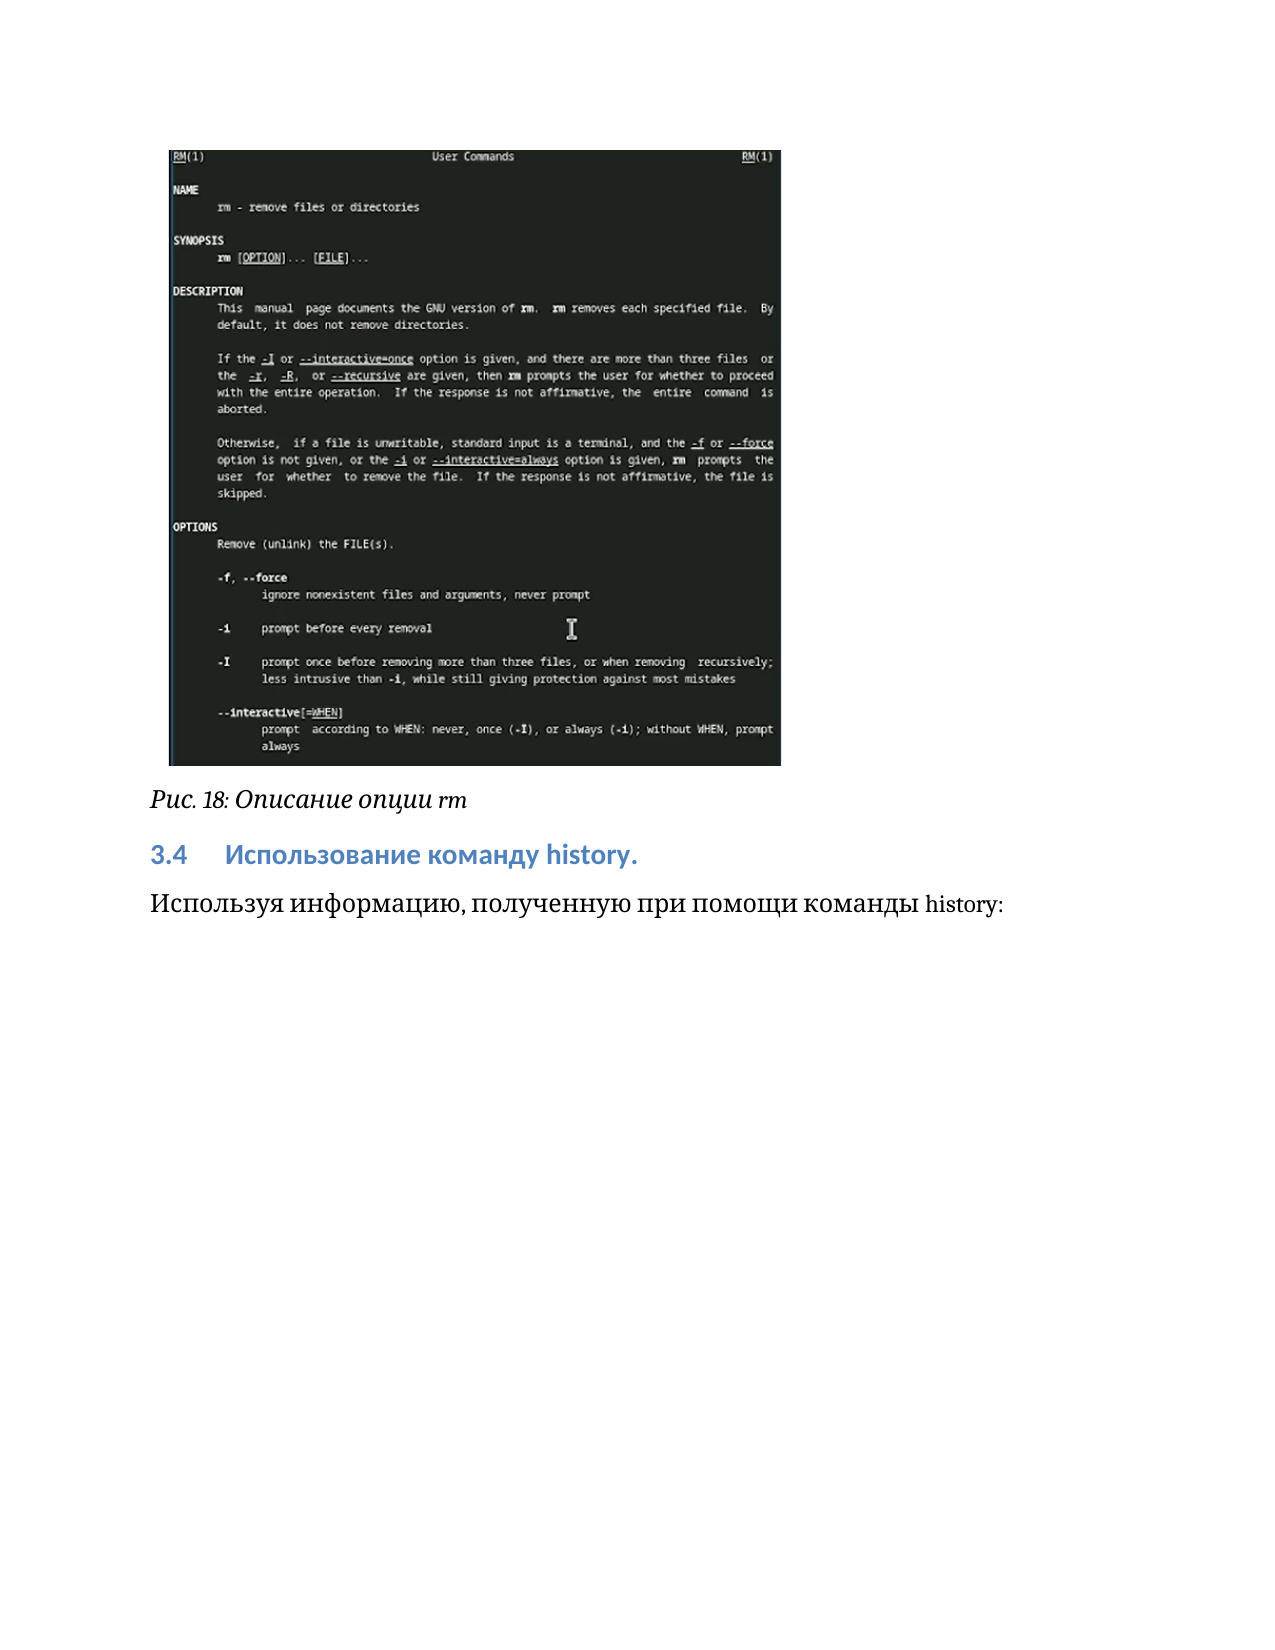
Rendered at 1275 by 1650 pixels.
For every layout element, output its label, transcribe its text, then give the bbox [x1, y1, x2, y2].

text Рис. 18: Описание опции rm [150, 786, 1125, 815]
text Используя информацию, полученную при помощи команды history: [150, 890, 1125, 919]
subtitle 3.4 Использование команду history. [150, 836, 1125, 872]
picture [168, 150, 782, 766]
